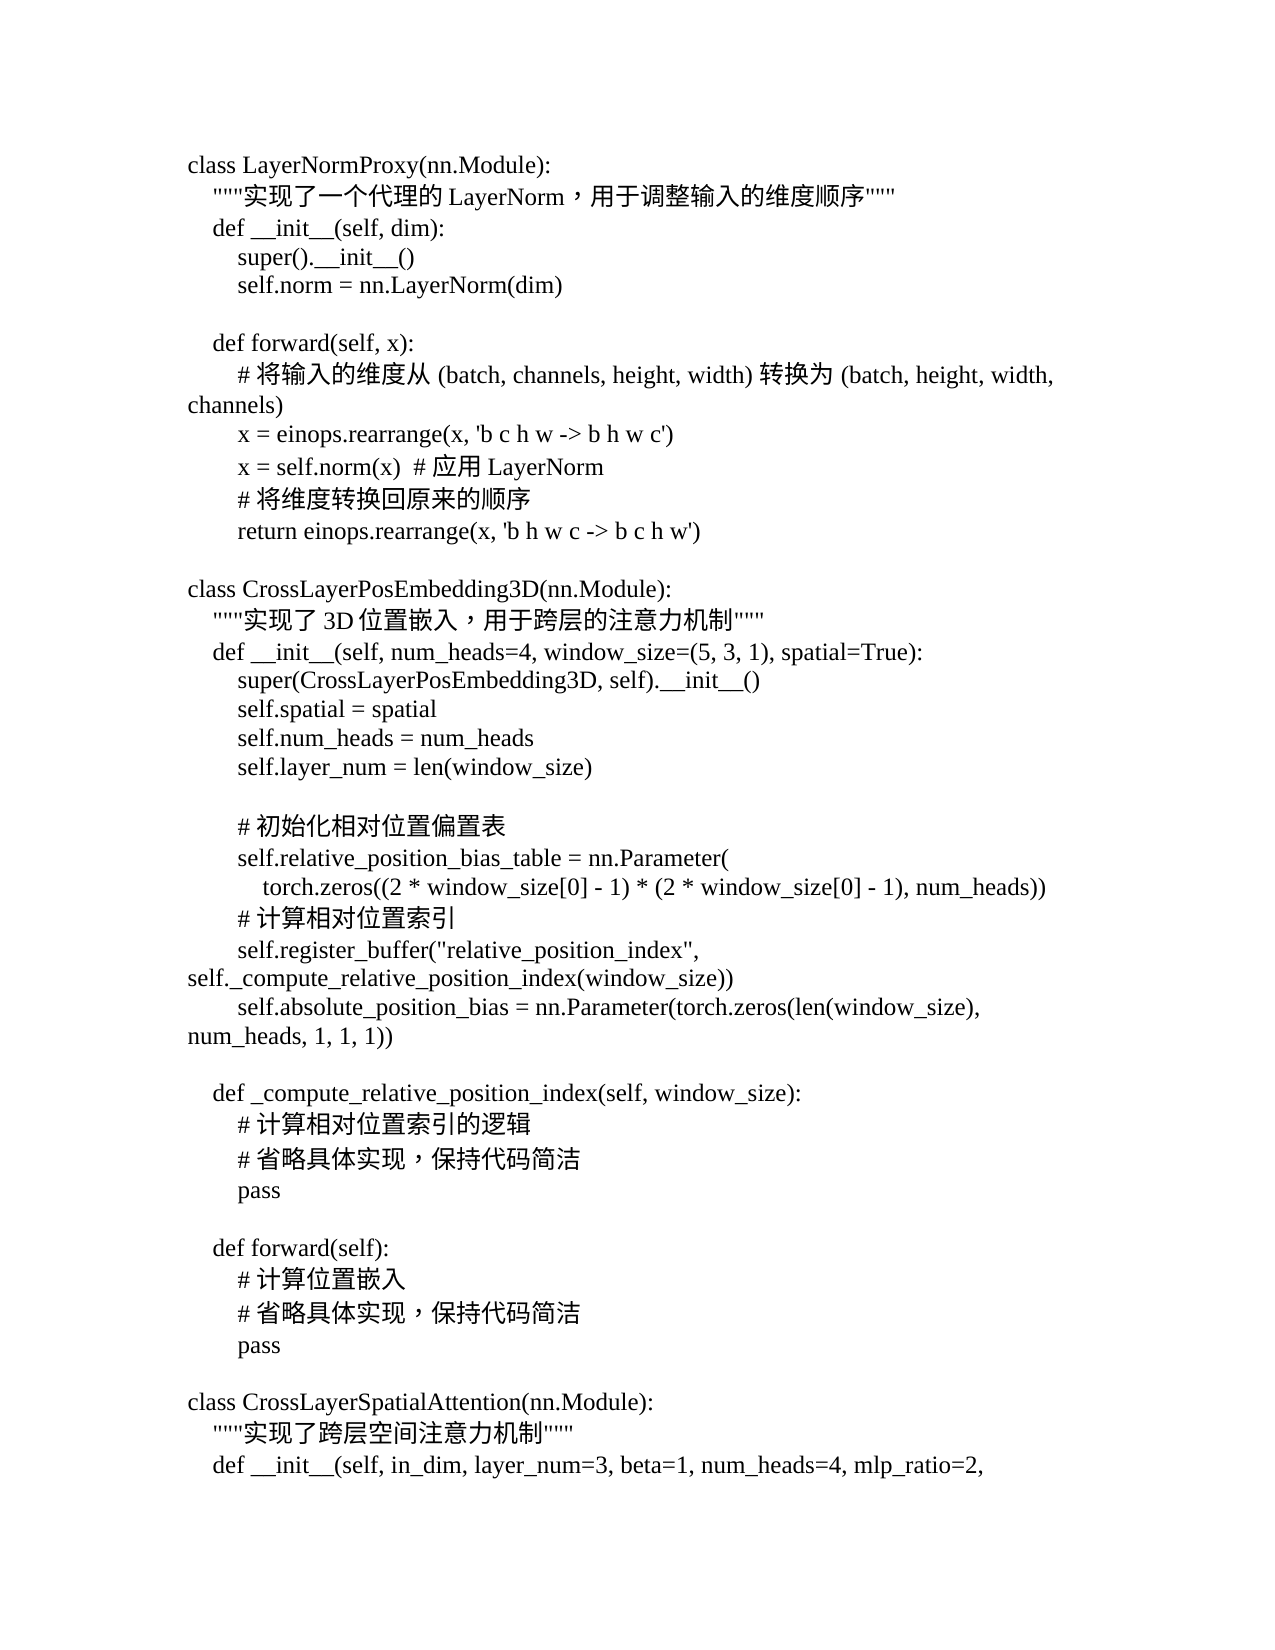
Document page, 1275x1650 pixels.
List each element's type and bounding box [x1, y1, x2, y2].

text [187, 150, 1087, 1479]
